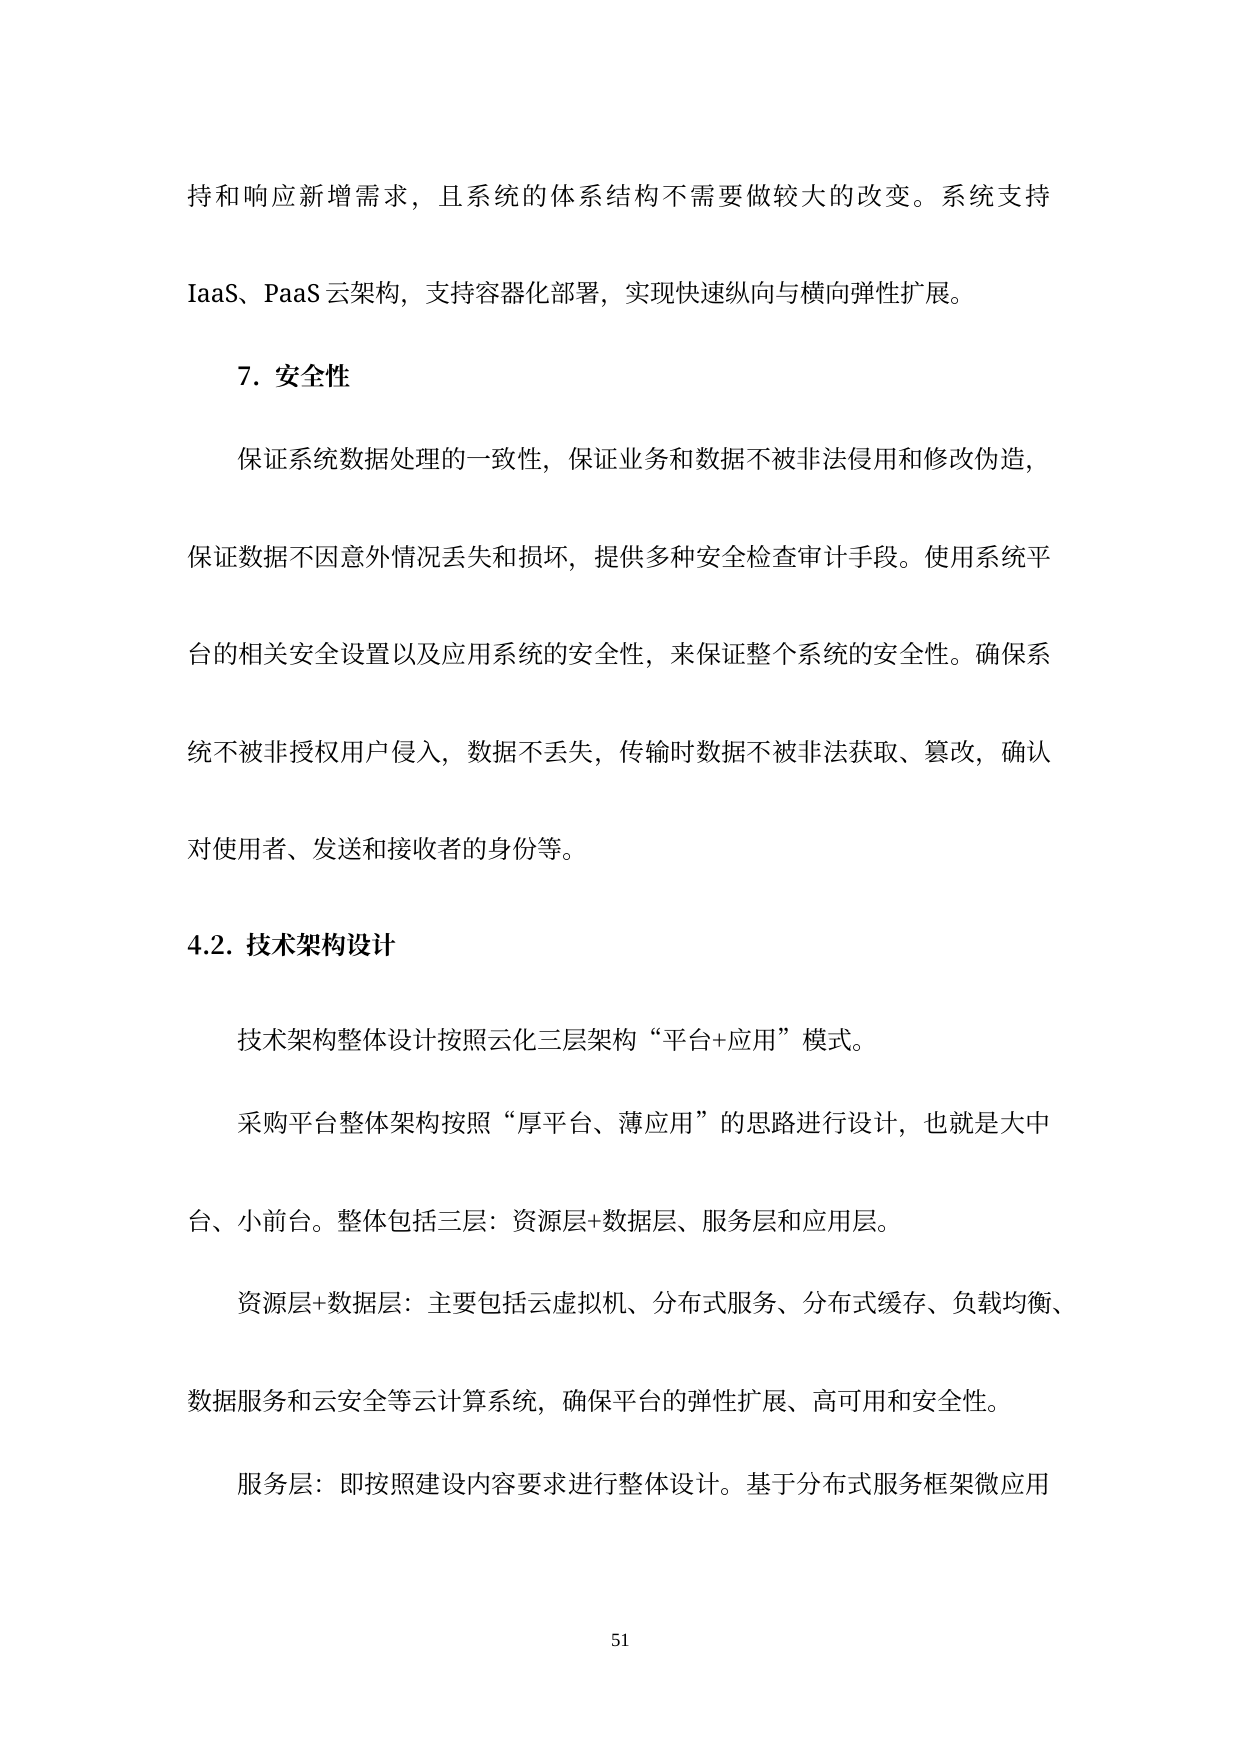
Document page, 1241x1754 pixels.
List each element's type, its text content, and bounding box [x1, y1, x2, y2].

text 技术架构整体设计按照云化三层架构“平台+应用”模式。 [187, 1006, 1053, 1071]
list 安全性 [187, 342, 1053, 407]
text 保证系统数据处理的一致性，保证业务和数据不被非法侵用和修改伪造，保证数据不因意外情况丢失和损坏，提供多种安全检查审计手段。使用系统平台的相关安全设置以及应用系统的安全性，来保证整个系统的安全性。确保系统不被非授权用户侵入，数据不丢失，传输时数据不被非法获取、篡改，确认对使用者、发送和接收者的身份等。 [187, 425, 1053, 880]
text 采购平台整体架构按照“厚平台、薄应用”的思路进行设计，也就是大中台、小前台。整体包括三层：资源层+数据层、服务层和应用层。 [187, 1089, 1053, 1252]
text 服务层：即按照建设内容要求进行整体设计。基于分布式服务框架微应用开发相关共享服务组件，采用模块化和“松耦合”设计，包括但不限于会员服务、数据服务、音视频服务、报警服务、搜索服务、报表服务等，支持快速组建应用。 [187, 1450, 1053, 1515]
text 资源层+数据层：主要包括云虚拟机、分布式服务、分布式缓存、负载均衡、数据服务和云安全等云计算系统，确保平台的弹性扩展、高可用和安全性。 [187, 1269, 1053, 1432]
subtitle 技术架构设计 [187, 911, 1053, 976]
